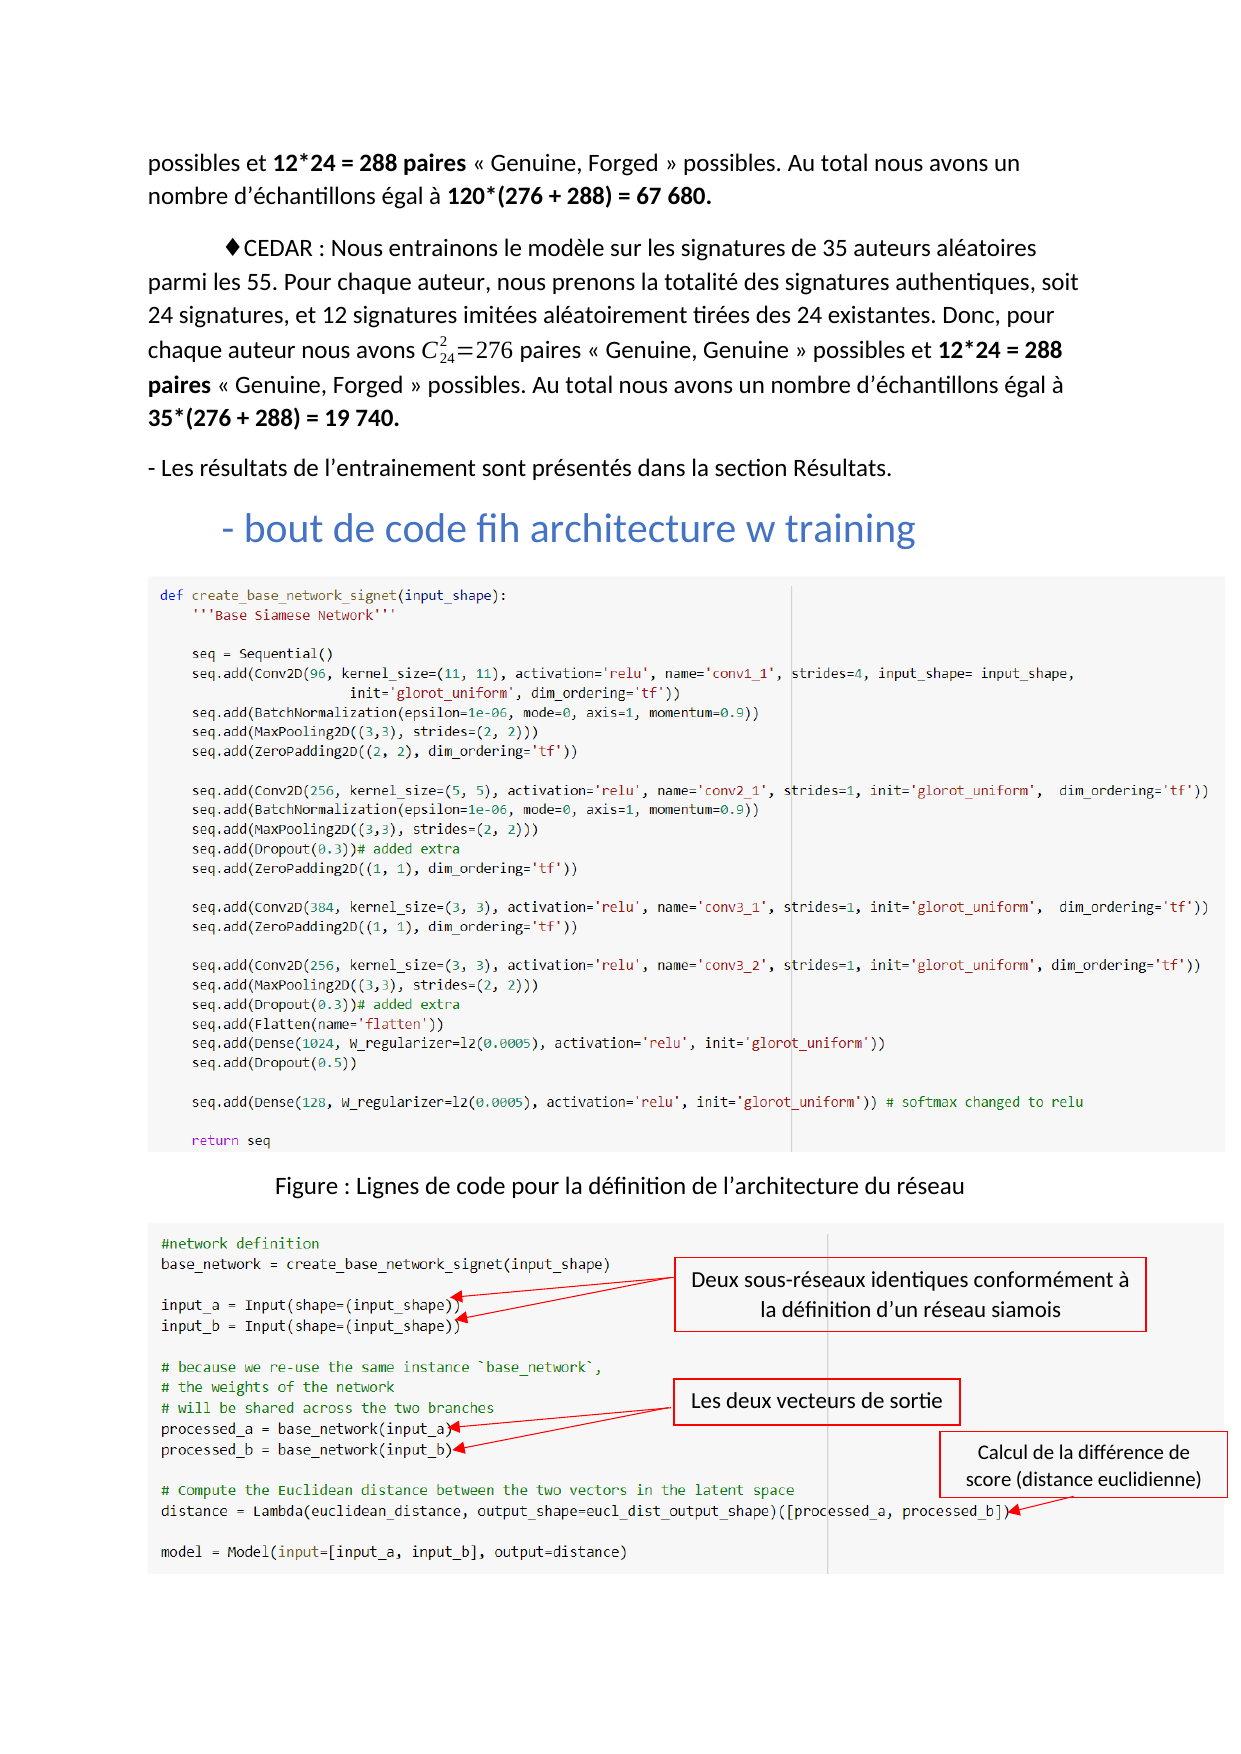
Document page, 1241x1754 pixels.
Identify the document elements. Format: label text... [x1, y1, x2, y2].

text CEDAR : Nous entrainons le modèle sur les signatures de 35 auteurs aléatoires parmi les 55. Pour chaque auteur, nous prenons la totalité des signatures authentiques, soit 24 signatures, et 12 signatures imitées aléatoirement tirées des 24 existantes. Donc, pour chaque auteur nous avons paires « Genuine, Genuine » possibles et 12*24 = 288 paires « Genuine, Forged » possibles. Au total nous avons un nombre d’échantillons égal à 35*(276 + 288) = 19 740. [148, 230, 1093, 433]
text - Les résultats de l’entrainement sont présentés dans la section Résultats. [148, 452, 1093, 483]
picture [941, 1432, 1225, 1497]
picture [147, 1220, 1225, 1574]
text Figure : Lignes de code pour la définition de l’architecture du réseau [148, 1170, 1093, 1201]
text - bout de code fih architecture w training [148, 502, 1093, 553]
picture [147, 573, 1225, 1152]
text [148, 148, 1093, 211]
